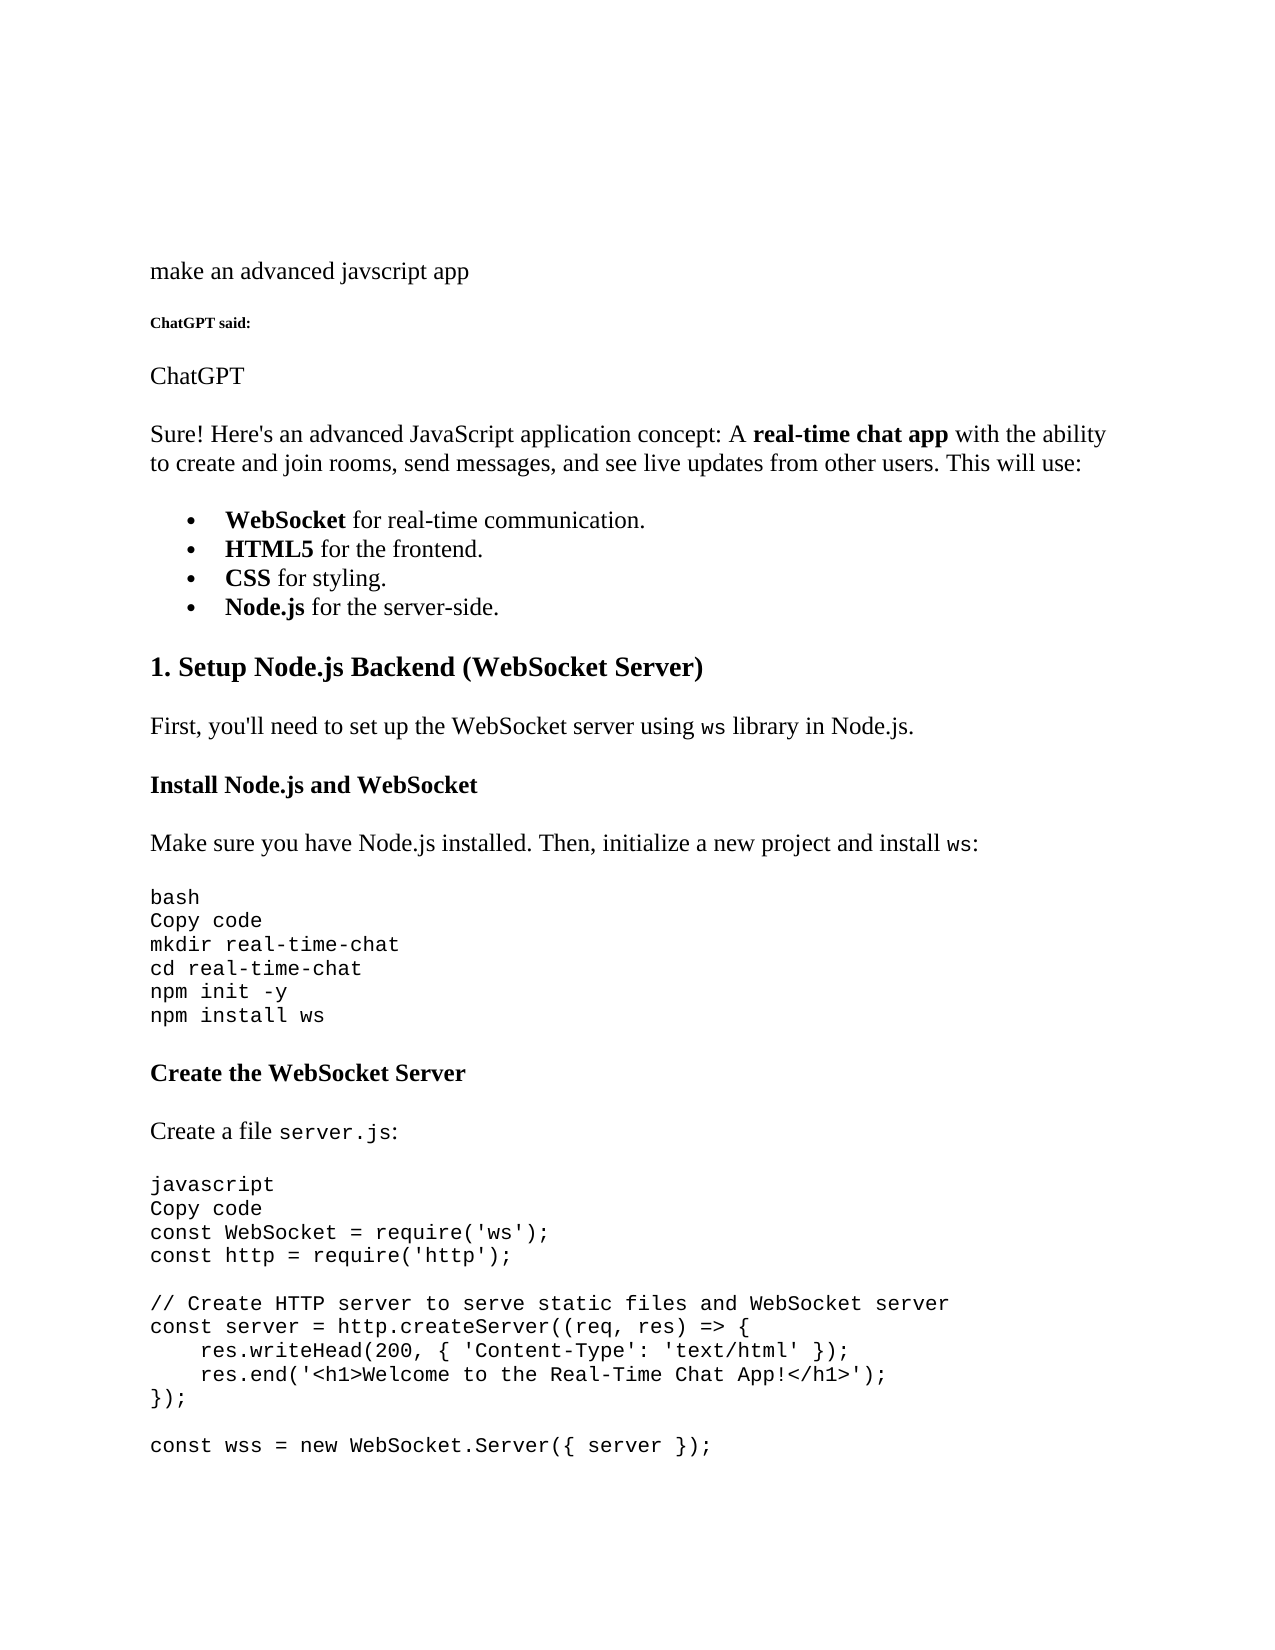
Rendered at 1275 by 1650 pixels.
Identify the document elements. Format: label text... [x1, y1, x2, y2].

text Create a file server.js: [150, 1116, 1125, 1145]
text cd real-time-chat [150, 958, 1125, 981]
text Make sure you have Node.js installed. Then, initialize a new project and install ws: [150, 828, 1125, 858]
list CSS for styling. [187, 563, 1125, 592]
text const server = http.createServer((req, res) => { [150, 1316, 1125, 1340]
list WebSocket for real-time communication. [187, 506, 1125, 534]
text javascript [150, 1174, 1125, 1198]
text ChatGPT said: [150, 314, 1125, 332]
text Copy code [150, 910, 1125, 934]
text // Create HTTP server to serve static files and WebSocket server [150, 1293, 1125, 1316]
text const wss = new WebSocket.Server({ server }); [150, 1434, 1125, 1458]
text make an advanced javscript app [150, 256, 1125, 285]
text Copy code [150, 1198, 1125, 1222]
text Create the WebSocket Server [150, 1058, 1125, 1087]
text 1. Setup Node.js Backend (WebSocket Server) [150, 650, 1125, 682]
list HTML5 for the frontend. [187, 534, 1125, 563]
text npm init -y [150, 981, 1125, 1005]
text mkdir real-time-chat [150, 934, 1125, 958]
text res.writeHead(200, { 'Content-Type': 'text/html' }); [150, 1340, 1125, 1364]
text }); [150, 1387, 1125, 1411]
text bash [150, 887, 1125, 910]
text npm install ws [150, 1005, 1125, 1029]
list Node.js for the server-side. [187, 592, 1125, 621]
text res.end('<h1>Welcome to the Real-Time Chat App!</h1>'); [150, 1364, 1125, 1387]
text ChatGPT [150, 361, 1125, 390]
text const WebSocket = require('ws'); [150, 1222, 1125, 1245]
text First, you'll need to set up the WebSocket server using ws library in Node.js. [150, 711, 1125, 741]
text Sure! Here's an advanced JavaScript application concept: A real-time chat app with the ability to create and join rooms, send messages, and see live updates from other users. This will use: [150, 419, 1125, 476]
text const http = require('http'); [150, 1245, 1125, 1269]
text Install Node.js and WebSocket [150, 770, 1125, 799]
